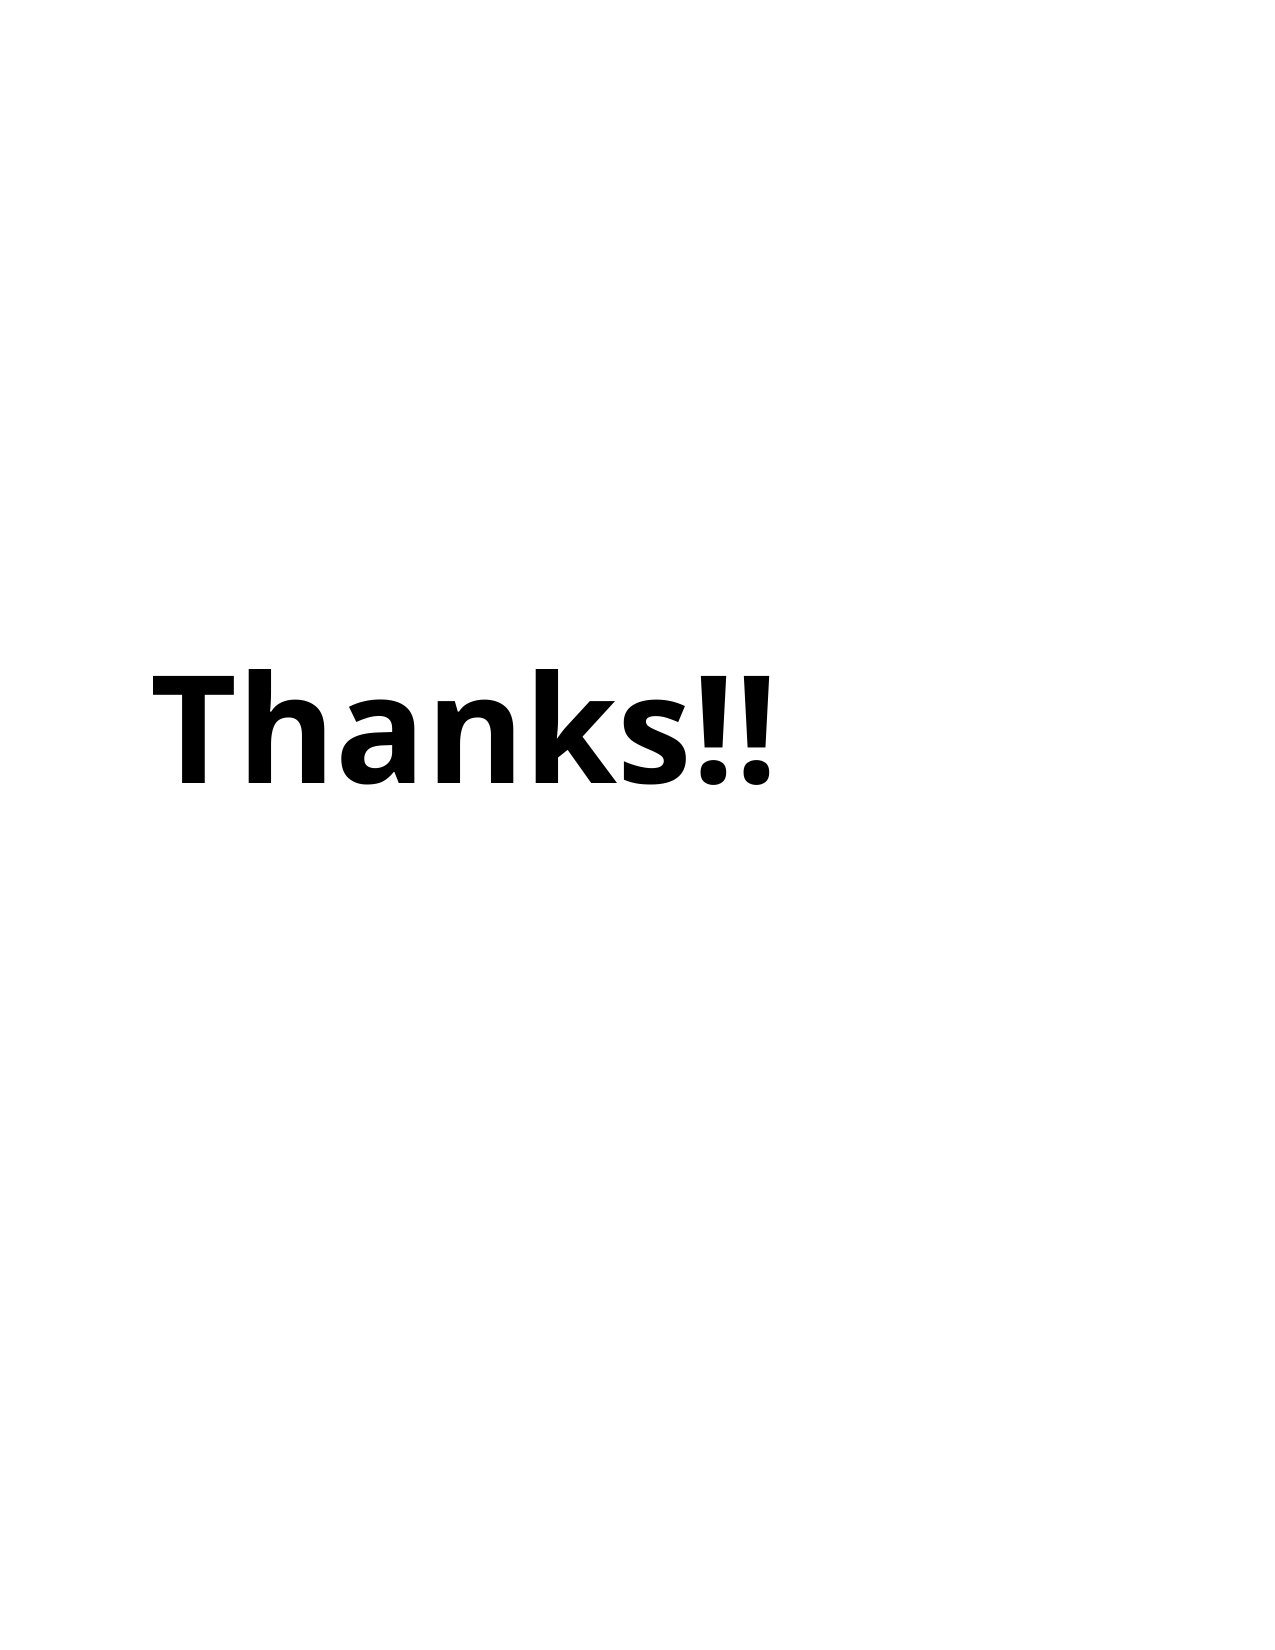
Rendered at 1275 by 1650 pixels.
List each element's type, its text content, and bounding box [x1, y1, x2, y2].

text Thanks!! [150, 623, 1125, 827]
